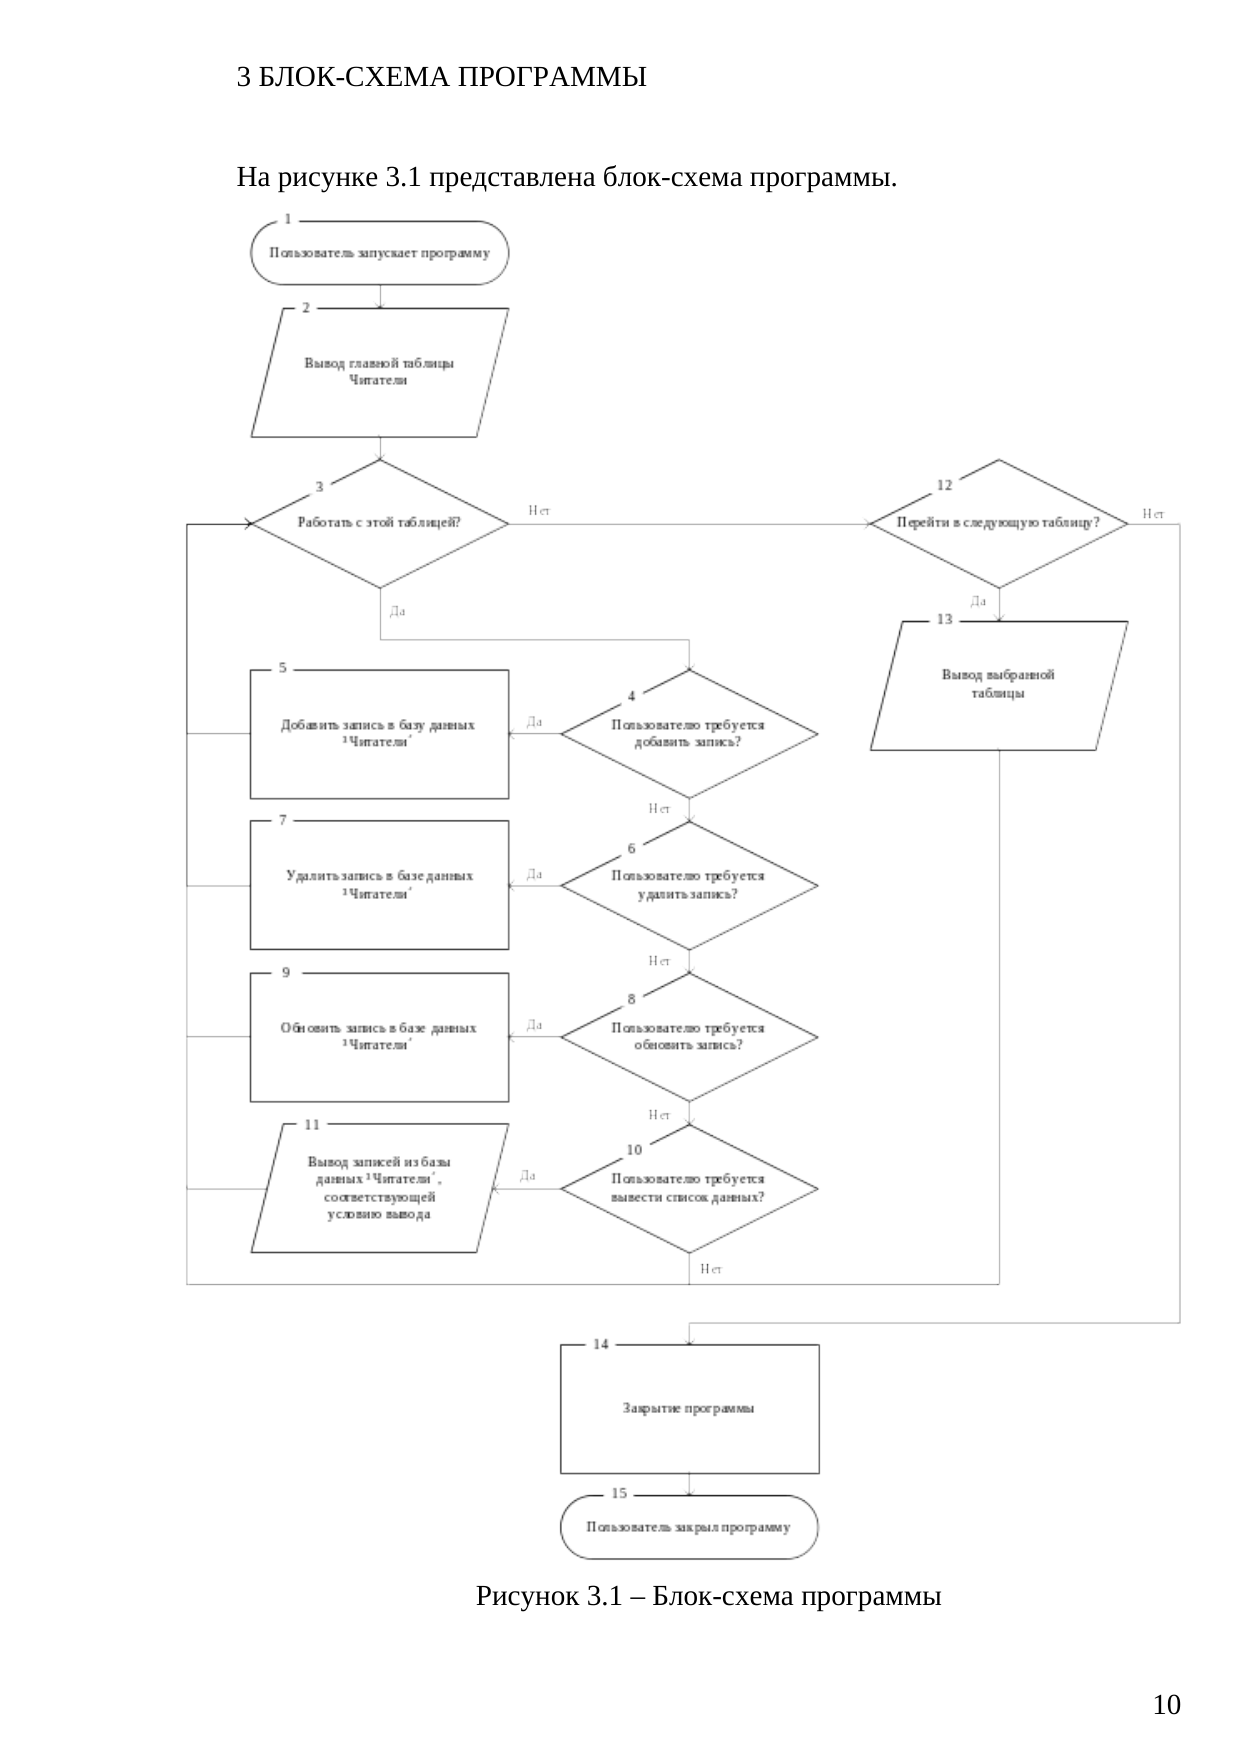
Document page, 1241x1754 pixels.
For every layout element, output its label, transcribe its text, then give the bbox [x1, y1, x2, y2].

text На рисунке 3.1 представлена блок-схема программы. [148, 159, 1181, 193]
text Рисунок 3.1 – Блок-схема программы [148, 1578, 1181, 1612]
text 3 БЛОК-СХЕМА ПРОГРАММЫ [148, 59, 1181, 93]
